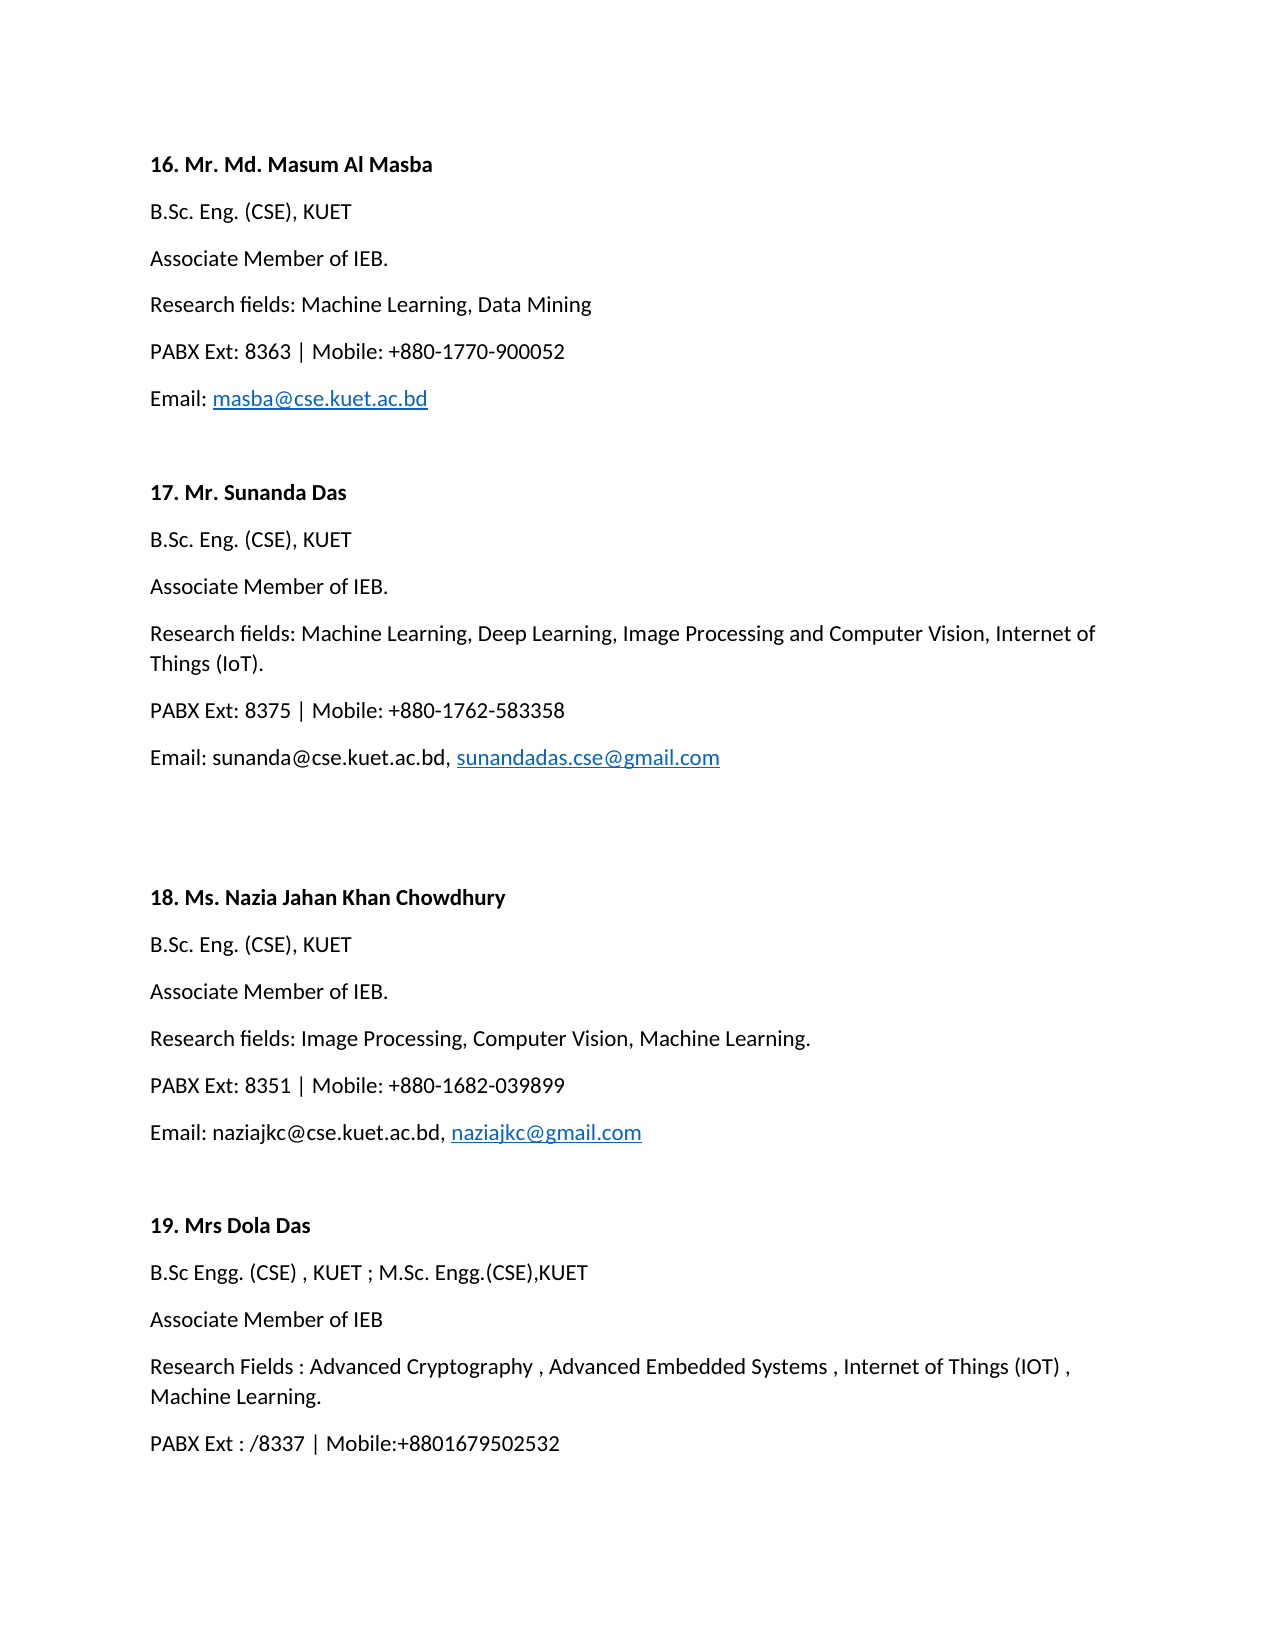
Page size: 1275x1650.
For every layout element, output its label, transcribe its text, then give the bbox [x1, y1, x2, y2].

text 17. Mr. Sunanda Das [150, 478, 1125, 506]
text Associate Member of IEB. [150, 572, 1125, 600]
text Email: masba@cse.kuet.ac.bd [150, 384, 1125, 412]
text Research fields: Image Processing, Computer Vision, Machine Learning. [150, 1024, 1125, 1052]
text PABX Ext: 8375 | Mobile: +880-1762-583358 [150, 696, 1125, 724]
text Research fields: Machine Learning, Data Mining [150, 291, 1125, 319]
text Associate Member of IEB. [150, 977, 1125, 1005]
text B.Sc. Eng. (CSE), KUET [150, 197, 1125, 225]
text Associate Member of IEB [150, 1305, 1125, 1333]
text PABX Ext : /8337 | Mobile:+8801679502532 [150, 1429, 1125, 1457]
text Email: naziajkc@cse.kuet.ac.bd, naziajkc@gmail.com [150, 1118, 1125, 1146]
text PABX Ext: 8363 | Mobile: +880-1770-900052 [150, 337, 1125, 366]
text B.Sc. Eng. (CSE), KUET [150, 525, 1125, 553]
text Associate Member of IEB. [150, 244, 1125, 272]
text Research fields: Machine Learning, Deep Learning, Image Processing and Computer Vision, Internet of Things (IoT). [150, 619, 1125, 677]
text B.Sc Engg. (CSE) , KUET ; M.Sc. Engg.(CSE),KUET [150, 1258, 1125, 1286]
text Research Fields : Advanced Cryptography , Advanced Embedded Systems , Internet of Things (IOT) , Machine Learning. [150, 1352, 1125, 1410]
text Email: sunanda@cse.kuet.ac.bd, sunandadas.cse@gmail.com [150, 743, 1125, 771]
text PABX Ext: 8351 | Mobile: +880-1682-039899 [150, 1071, 1125, 1099]
text 18. Ms. Nazia Jahan Khan Chowdhury [150, 883, 1125, 911]
text B.Sc. Eng. (CSE), KUET [150, 930, 1125, 958]
text 19. Mrs Dola Das [150, 1211, 1125, 1239]
text 16. Mr. Md. Masum Al Masba [150, 150, 1125, 178]
